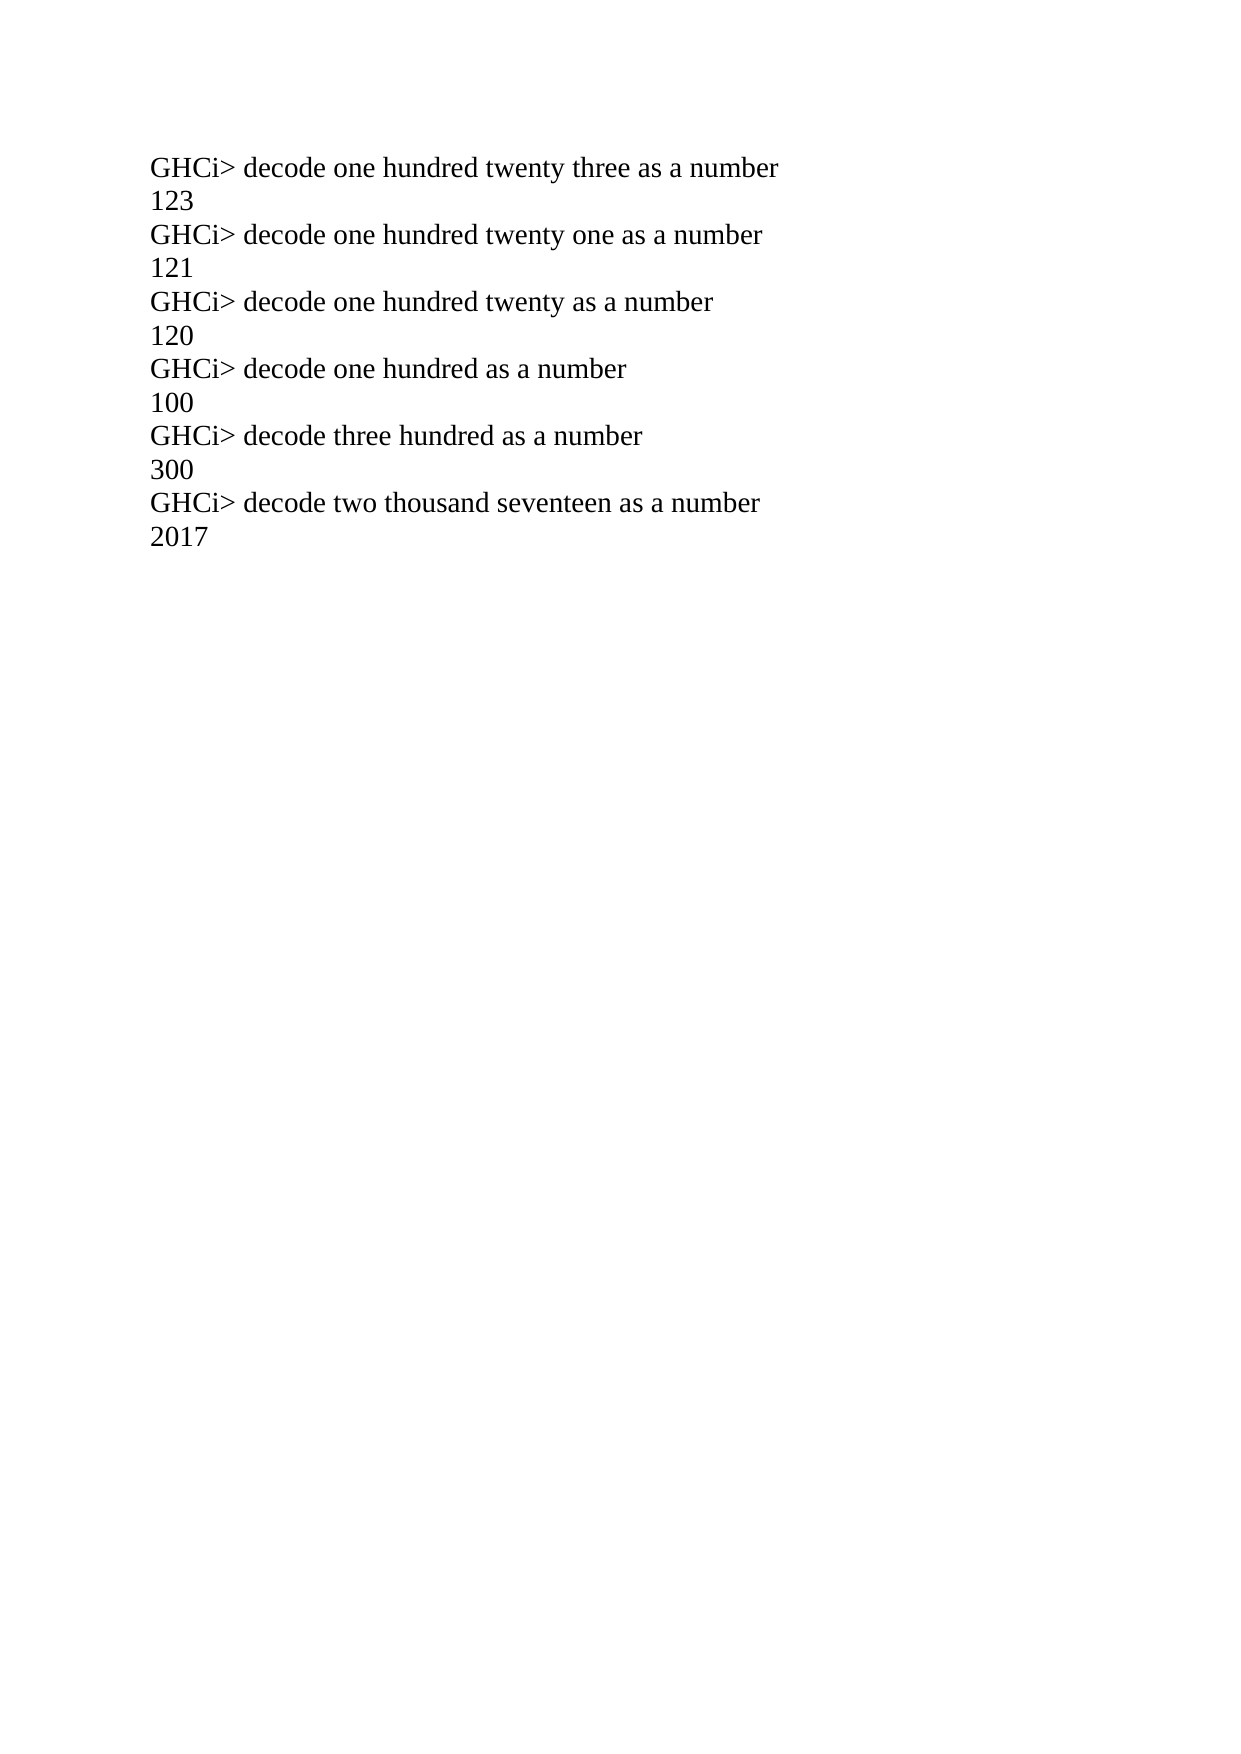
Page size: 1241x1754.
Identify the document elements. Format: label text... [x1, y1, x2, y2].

text 123 [150, 183, 1090, 217]
text GHCi> decode two thousand seventeen as a number [150, 485, 1090, 519]
text GHCi> decode one hundred twenty as a number [150, 284, 1090, 318]
text 120 [150, 318, 1090, 351]
text 121 [150, 251, 1090, 284]
text 2017 [150, 519, 1090, 552]
text GHCi> decode one hundred as a number [150, 351, 1090, 385]
text GHCi> decode one hundred twenty three as a number [150, 150, 1090, 183]
text GHCi> decode one hundred twenty one as a number [150, 217, 1090, 251]
text 100 [150, 385, 1090, 418]
text 300 [150, 452, 1090, 485]
text GHCi> decode three hundred as a number [150, 418, 1090, 452]
